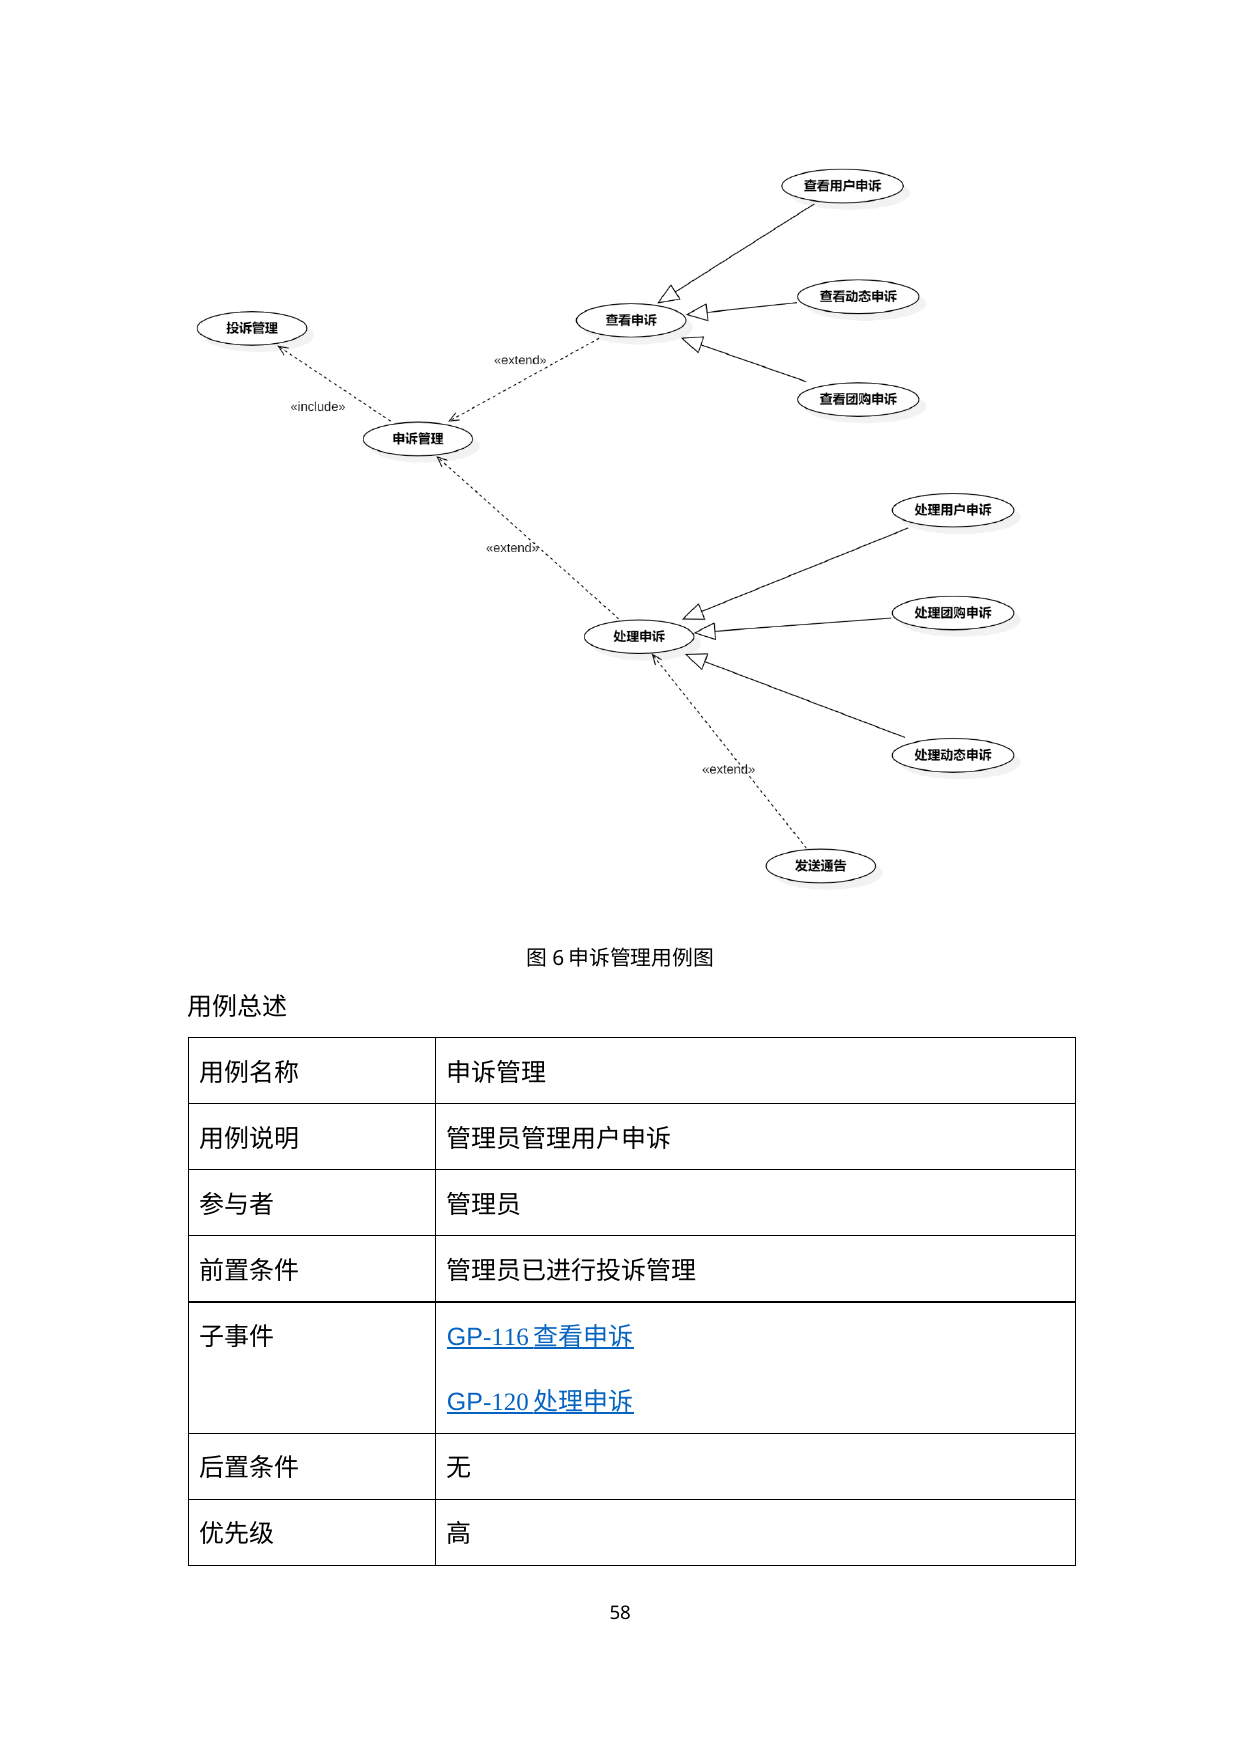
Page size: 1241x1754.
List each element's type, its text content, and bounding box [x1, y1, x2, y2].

table_cell 无 [436, 1434, 1075, 1498]
table_cell 子事件 [189, 1303, 435, 1432]
table_header 用例名称 [189, 1038, 435, 1103]
table_header 申诉管理 [436, 1038, 1075, 1103]
table_cell 前置条件 [189, 1236, 435, 1301]
table_cell 高 [436, 1500, 1075, 1564]
table_cell 管理员 [436, 1170, 1075, 1235]
table_cell 用例说明 [189, 1104, 435, 1169]
table_cell 管理员已进行投诉管理 [436, 1236, 1075, 1301]
table_cell 参与者 [189, 1170, 435, 1235]
table_cell 管理员管理用户申诉 [436, 1104, 1075, 1169]
table_cell GP-116查看申诉 GP-120处理申诉 [436, 1303, 1075, 1432]
text 用例总述 [187, 972, 1053, 1037]
picture [187, 159, 1053, 922]
table_cell 优先级 [189, 1500, 435, 1564]
table_cell 后置条件 [189, 1434, 435, 1498]
